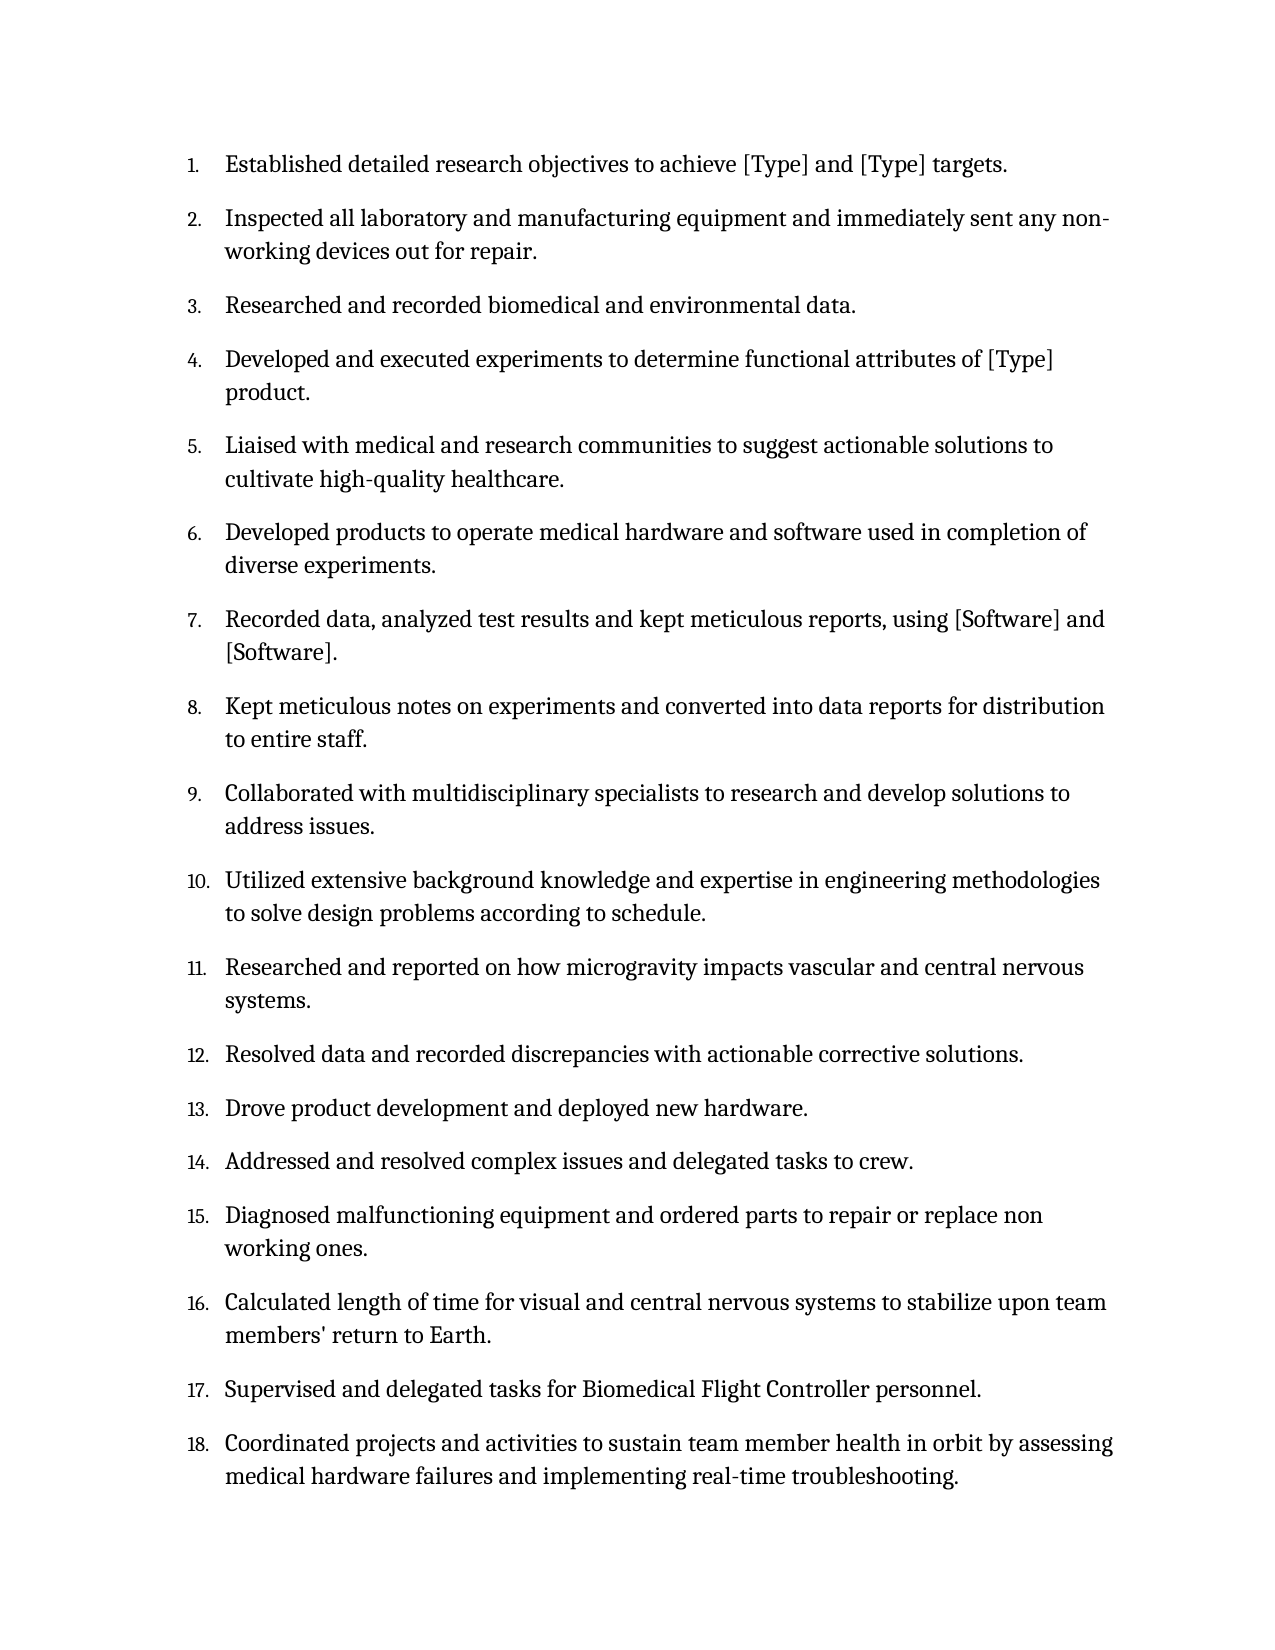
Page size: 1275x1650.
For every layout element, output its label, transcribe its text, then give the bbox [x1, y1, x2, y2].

list Inspected all laboratory and manufacturing equipment and immediately sent any non-working devices out for repair. [187, 204, 1125, 266]
list Kept meticulous notes on experiments and converted into data reports for distribution to entire staff. [187, 692, 1125, 754]
list Researched and reported on how microgravity impacts vascular and central nervous systems. [187, 953, 1125, 1014]
list Supervised and delegated tasks for Biomedical Flight Controller personnel. [187, 1375, 1125, 1404]
list Established detailed research objectives to achieve [Type] and [Type] targets. [187, 150, 1125, 179]
list Recorded data, analyzed test results and kept meticulous reports, using [Software] and [Software]. [187, 605, 1125, 667]
list Developed and executed experiments to determine functional attributes of [Type] product. [187, 344, 1125, 406]
list Collaborated with multidisciplinary specialists to research and develop solutions to address issues. [187, 779, 1125, 841]
list Utilized extensive background knowledge and expertise in engineering methodologies to solve design problems according to schedule. [187, 866, 1125, 928]
list Resolved data and recorded discrepancies with actionable corrective solutions. [187, 1039, 1125, 1068]
list Developed products to operate medical hardware and software used in completion of diverse experiments. [187, 518, 1125, 580]
list Researched and recorded biomedical and environmental data. [187, 291, 1125, 319]
list Diagnosed malfunctioning equipment and ordered parts to repair or replace non working ones. [187, 1201, 1125, 1263]
list Coordinated projects and activities to sustain team member health in orbit by assessing medical hardware failures and implementing real-time troubleshooting. [187, 1429, 1125, 1491]
list Drove product development and deployed new hardware. [187, 1093, 1125, 1122]
list Calculated length of time for visual and central nervous systems to stabilize upon team members' return to Earth. [187, 1288, 1125, 1350]
list Liaised with medical and research communities to suggest actionable solutions to cultivate high-quality healthcare. [187, 431, 1125, 493]
list Addressed and resolved complex issues and delegated tasks to crew. [187, 1147, 1125, 1176]
